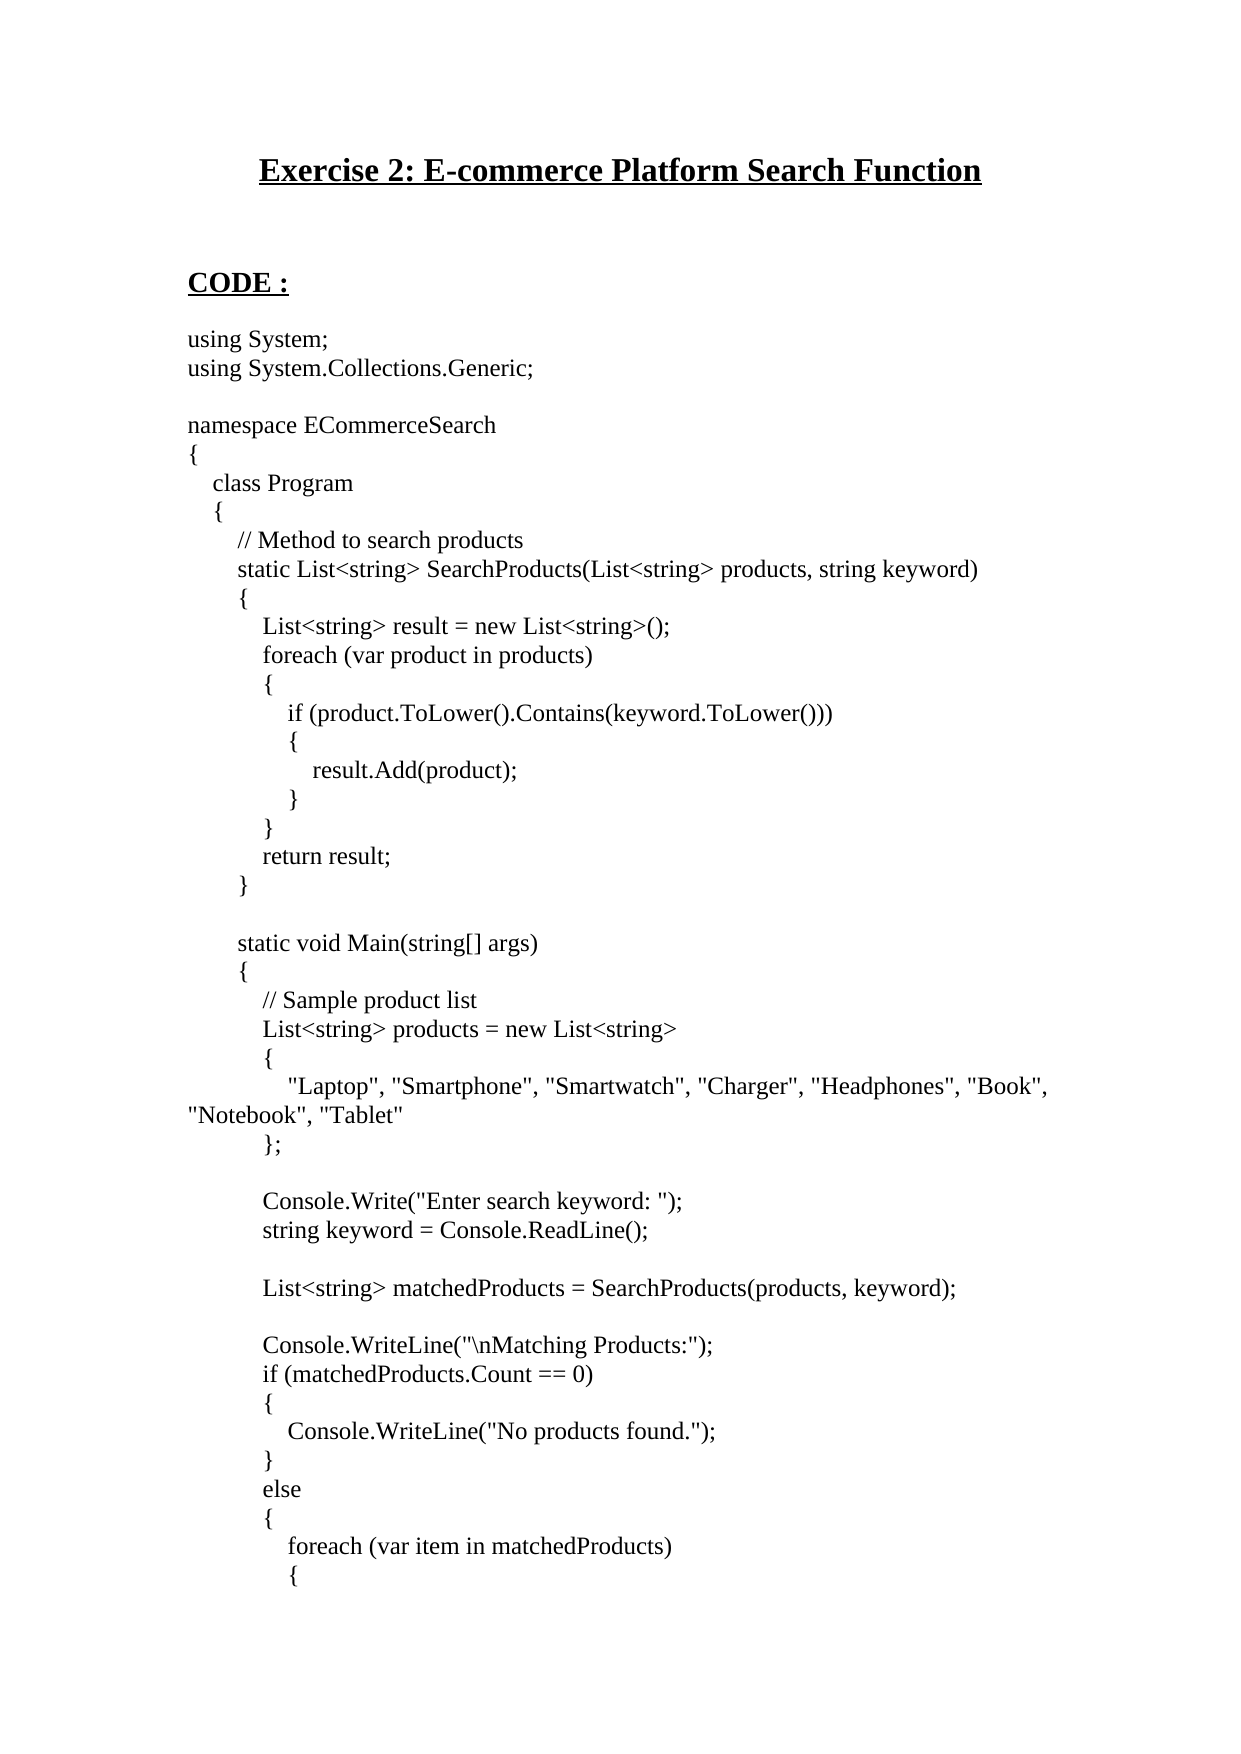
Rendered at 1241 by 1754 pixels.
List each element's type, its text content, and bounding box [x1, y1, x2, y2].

text class Program [187, 468, 1053, 496]
text if (matchedProducts.Count == 0) [187, 1359, 1053, 1388]
text return result; [187, 841, 1053, 870]
text { [187, 496, 1053, 525]
text if (product.ToLower().Contains(keyword.ToLower())) [187, 698, 1053, 726]
text foreach (var item in matchedProducts) [187, 1531, 1053, 1560]
text } [187, 1445, 1053, 1474]
text { [187, 583, 1053, 611]
text Exercise 2: E-commerce Platform Search Function [187, 150, 1053, 188]
text Console.Write("Enter search keyword: "); [187, 1186, 1053, 1215]
text } [187, 813, 1053, 841]
text { [187, 1388, 1053, 1416]
text { [187, 1560, 1053, 1589]
text { [187, 726, 1053, 755]
text result.Add(product); [187, 755, 1053, 784]
text using System.Collections.Generic; [187, 353, 1053, 381]
text static List<string> SearchProducts(List<string> products, string keyword) [187, 554, 1053, 583]
text else [187, 1474, 1053, 1503]
text Console.WriteLine("\nMatching Products:"); [187, 1330, 1053, 1359]
text { [187, 1503, 1053, 1531]
text List<string> matchedProducts = SearchProducts(products, keyword); [187, 1273, 1053, 1301]
text List<string> products = new List<string> [187, 1014, 1053, 1043]
text // Sample product list [187, 985, 1053, 1014]
text string keyword = Console.ReadLine(); [187, 1215, 1053, 1244]
text foreach (var product in products) [187, 640, 1053, 669]
text { [187, 956, 1053, 985]
text { [187, 669, 1053, 698]
text "Laptop", "Smartphone", "Smartwatch", "Charger", "Headphones", "Book", "Notebook", "Tablet" [187, 1071, 1053, 1129]
text List<string> result = new List<string>(); [187, 611, 1053, 640]
text } [187, 870, 1053, 899]
text // Method to search products [187, 525, 1053, 554]
text }; [187, 1129, 1053, 1158]
text using System; [187, 324, 1053, 353]
text } [187, 784, 1053, 813]
text static void Main(string[] args) [187, 928, 1053, 956]
text { [187, 439, 1053, 468]
text Console.WriteLine("No products found."); [187, 1416, 1053, 1445]
text namespace ECommerceSearch [187, 410, 1053, 439]
text { [187, 1043, 1053, 1071]
text CODE : [187, 265, 1053, 298]
